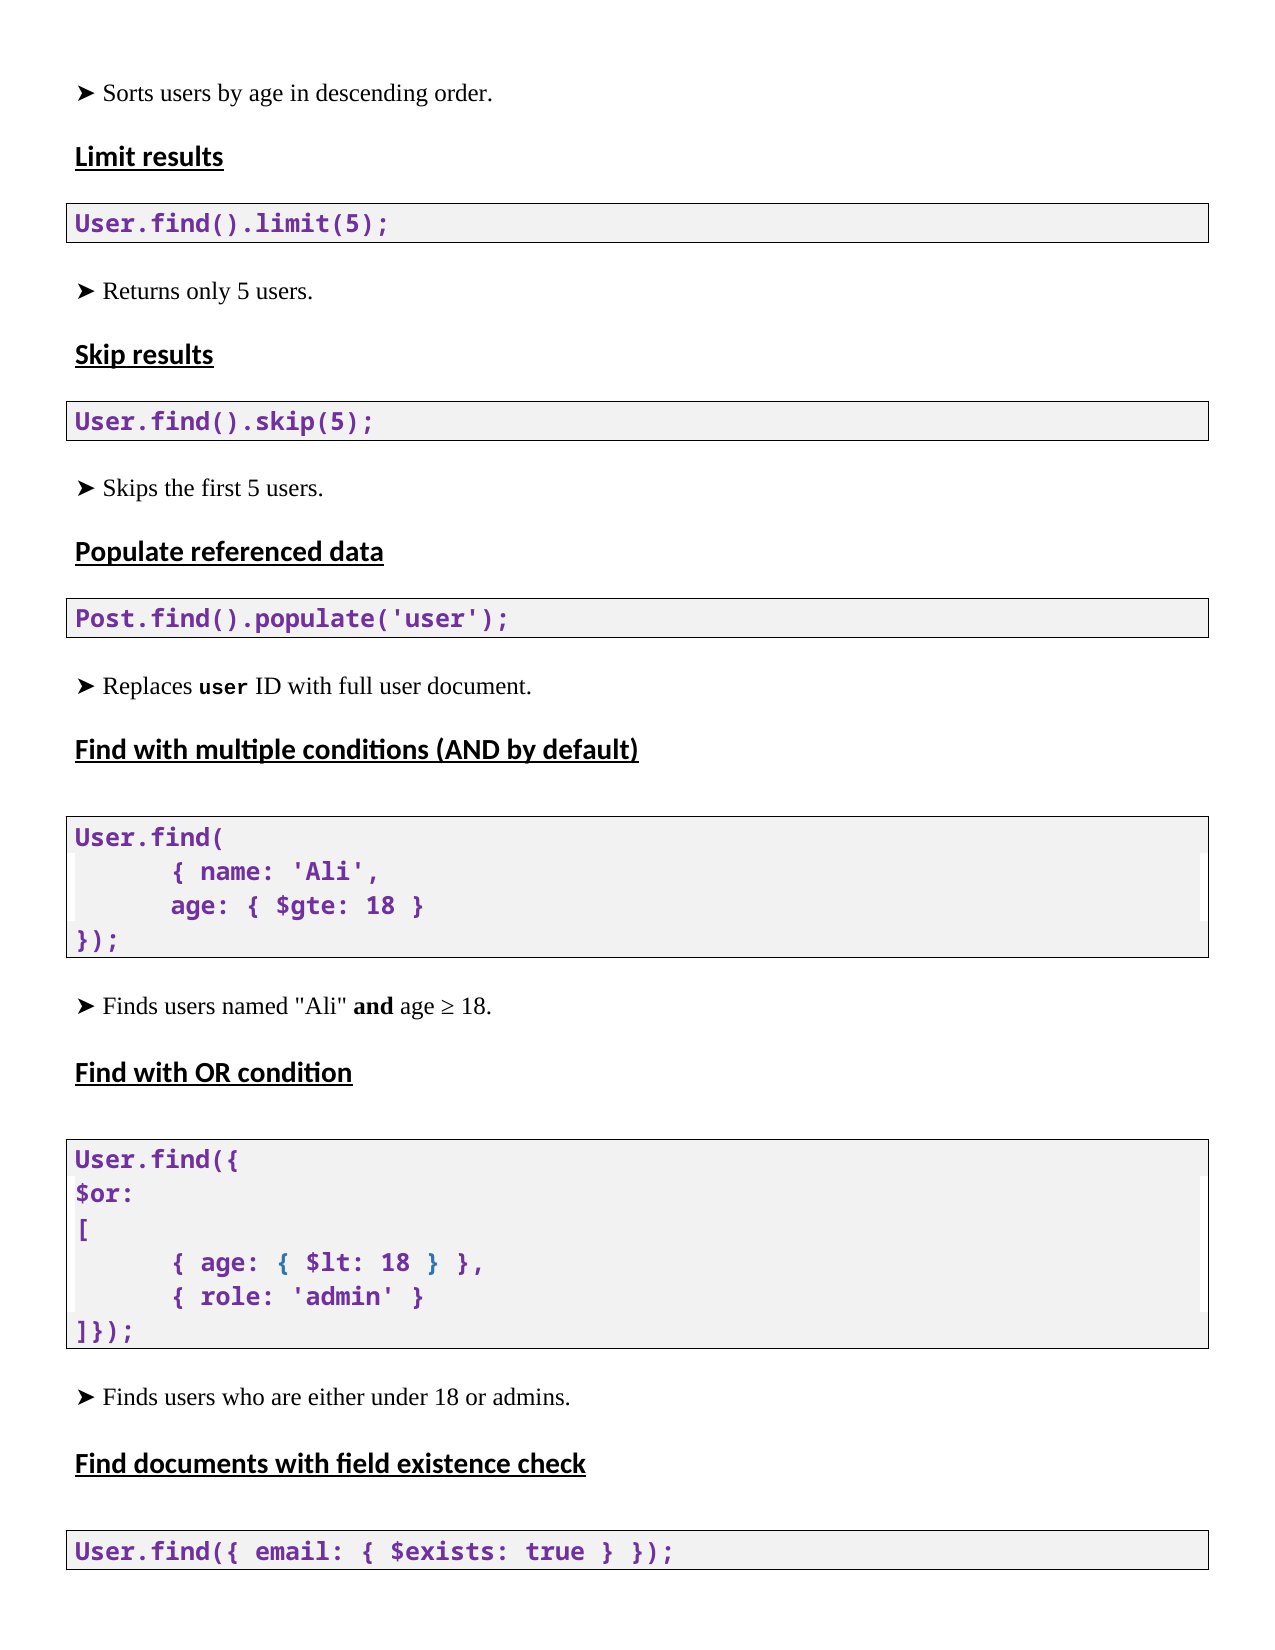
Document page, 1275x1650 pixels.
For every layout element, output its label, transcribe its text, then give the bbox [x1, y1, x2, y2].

text age: { $gte: 18 } [75, 887, 1200, 918]
subtitle Find with OR condition [75, 1054, 1200, 1089]
text Post.find().populate('user'); [67, 599, 1208, 637]
text }); [67, 918, 1208, 957]
text ➤ Replaces user ID with full user document. [75, 667, 1200, 702]
text User.find().skip(5); [67, 402, 1208, 440]
subtitle Find documents with field existence check [75, 1445, 1200, 1480]
text ➤ Finds users who are either under 18 or admins. [75, 1379, 1200, 1413]
text $or: [75, 1176, 1200, 1210]
text User.find().limit(5); [67, 204, 1208, 242]
text ➤ Returns only 5 users. [75, 272, 1200, 307]
text User.find({ email: { $exists: true } }); [67, 1531, 1208, 1569]
text { age: { $lt: 18 } }, [75, 1244, 1200, 1278]
text ]}); [67, 1309, 1208, 1348]
text Populate referenced data [75, 533, 1200, 569]
text { name: 'Ali', [75, 853, 1200, 887]
text ➤ Sorts users by age in descending order. [75, 75, 1200, 109]
text User.find({ [67, 1140, 1208, 1176]
subtitle Find with multiple conditions (AND by default) [75, 731, 1200, 766]
text [ [75, 1210, 1200, 1244]
text { role: 'admin' } [75, 1278, 1200, 1309]
text Skip results [75, 336, 1200, 371]
text ➤ Finds users named "Ali" and age ≥ 18. [75, 988, 1200, 1022]
text User.find( [67, 817, 1208, 853]
text ➤ Skips the first 5 users. [75, 470, 1200, 504]
text Limit results [75, 138, 1200, 174]
